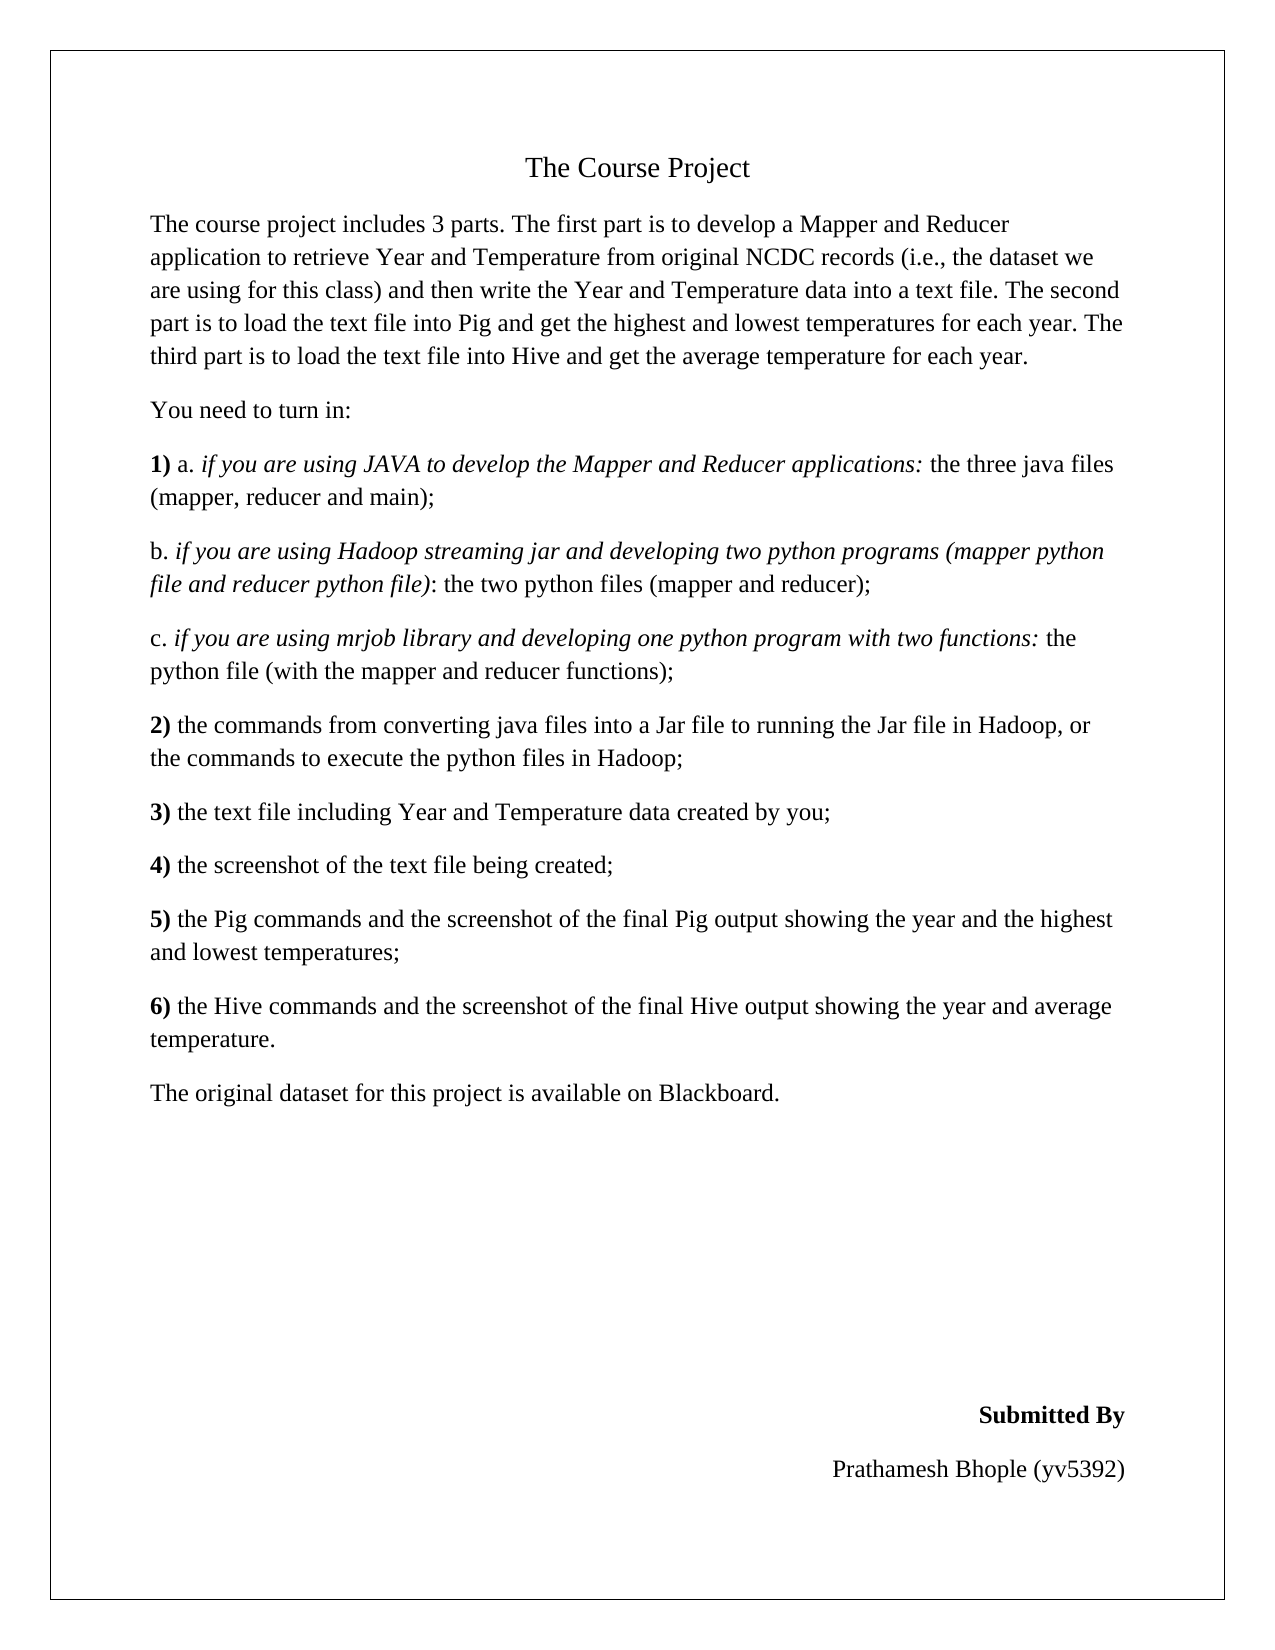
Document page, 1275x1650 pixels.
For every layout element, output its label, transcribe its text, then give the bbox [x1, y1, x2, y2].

text 5) the Pig commands and the screenshot of the final Pig output showing the year and the highest and lowest temperatures; [150, 904, 1125, 966]
text b. if you are using Hadoop streaming jar and developing two python programs (mapper python file and reducer python file): the two python files (mapper and reducer); [150, 536, 1125, 598]
text c. if you are using mrjob library and developing one python program with two functions: the python file (with the mapper and reducer functions); [150, 623, 1125, 685]
text 1) a. if you are using JAVA to develop the Mapper and Reducer applications: the three java files (mapper, reducer and main); [150, 449, 1125, 511]
text The Course Project [150, 150, 1125, 183]
text The original dataset for this project is available on Blackboard. [150, 1078, 1125, 1107]
text 6) the Hive commands and the screenshot of the final Hive output showing the year and average temperature. [150, 991, 1125, 1053]
text Submitted By [150, 1400, 1125, 1429]
text You need to turn in: [150, 395, 1125, 424]
text 2) the commands from converting java files into a Jar file to running the Jar file in Hadoop, or the commands to execute the python files in Hadoop; [150, 710, 1125, 772]
text 3) the text file including Year and Temperature data created by you; [150, 797, 1125, 825]
text Prathamesh Bhople (yv5392) [150, 1454, 1125, 1483]
text The course project includes 3 parts. The first part is to develop a Mapper and Reducer application to retrieve Year and Temperature from original NCDC records (i.e., the dataset we are using for this class) and then write the Year and Temperature data into a text file. The second part is to load the text file into Pig and get the highest and lowest temperatures for each year. The third part is to load the text file into Hive and get the average temperature for each year. [150, 209, 1125, 370]
text 4) the screenshot of the text file being created; [150, 851, 1125, 879]
